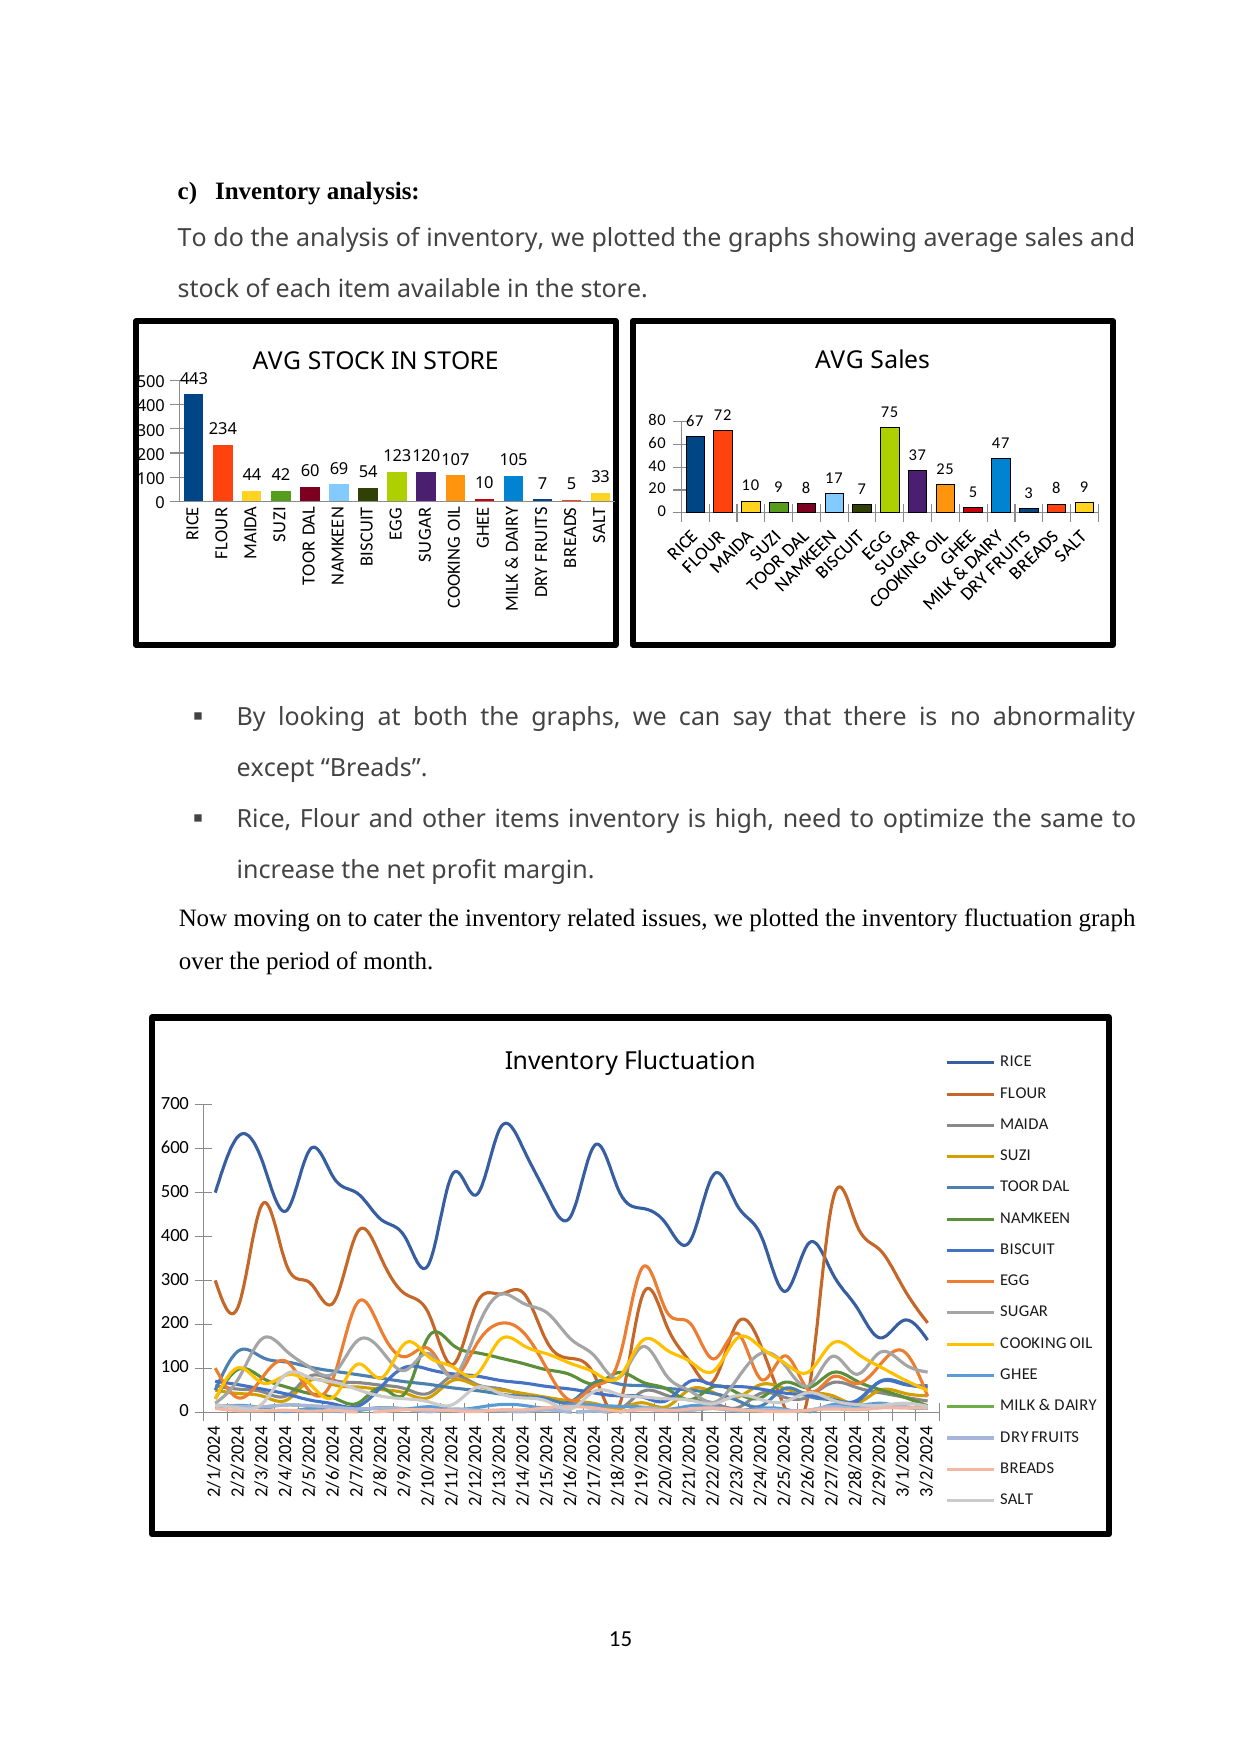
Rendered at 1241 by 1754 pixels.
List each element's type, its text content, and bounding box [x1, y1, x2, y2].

subtitle Inventory analysis: [177, 176, 1137, 205]
list By looking at both the graphs, we can say that there is no abnormality except “Breads”. [192, 699, 1137, 784]
text To do the analysis of inventory, we plotted the graphs showing average sales and stock of each item available in the store. [177, 219, 1137, 304]
list Rice, Flour and other items inventory is high, need to optimize the same to increase the net profit margin. [192, 801, 1137, 886]
text Now moving on to cater the inventory related issues, we plotted the inventory fluctuation graph over the period of month. [178, 903, 1137, 975]
